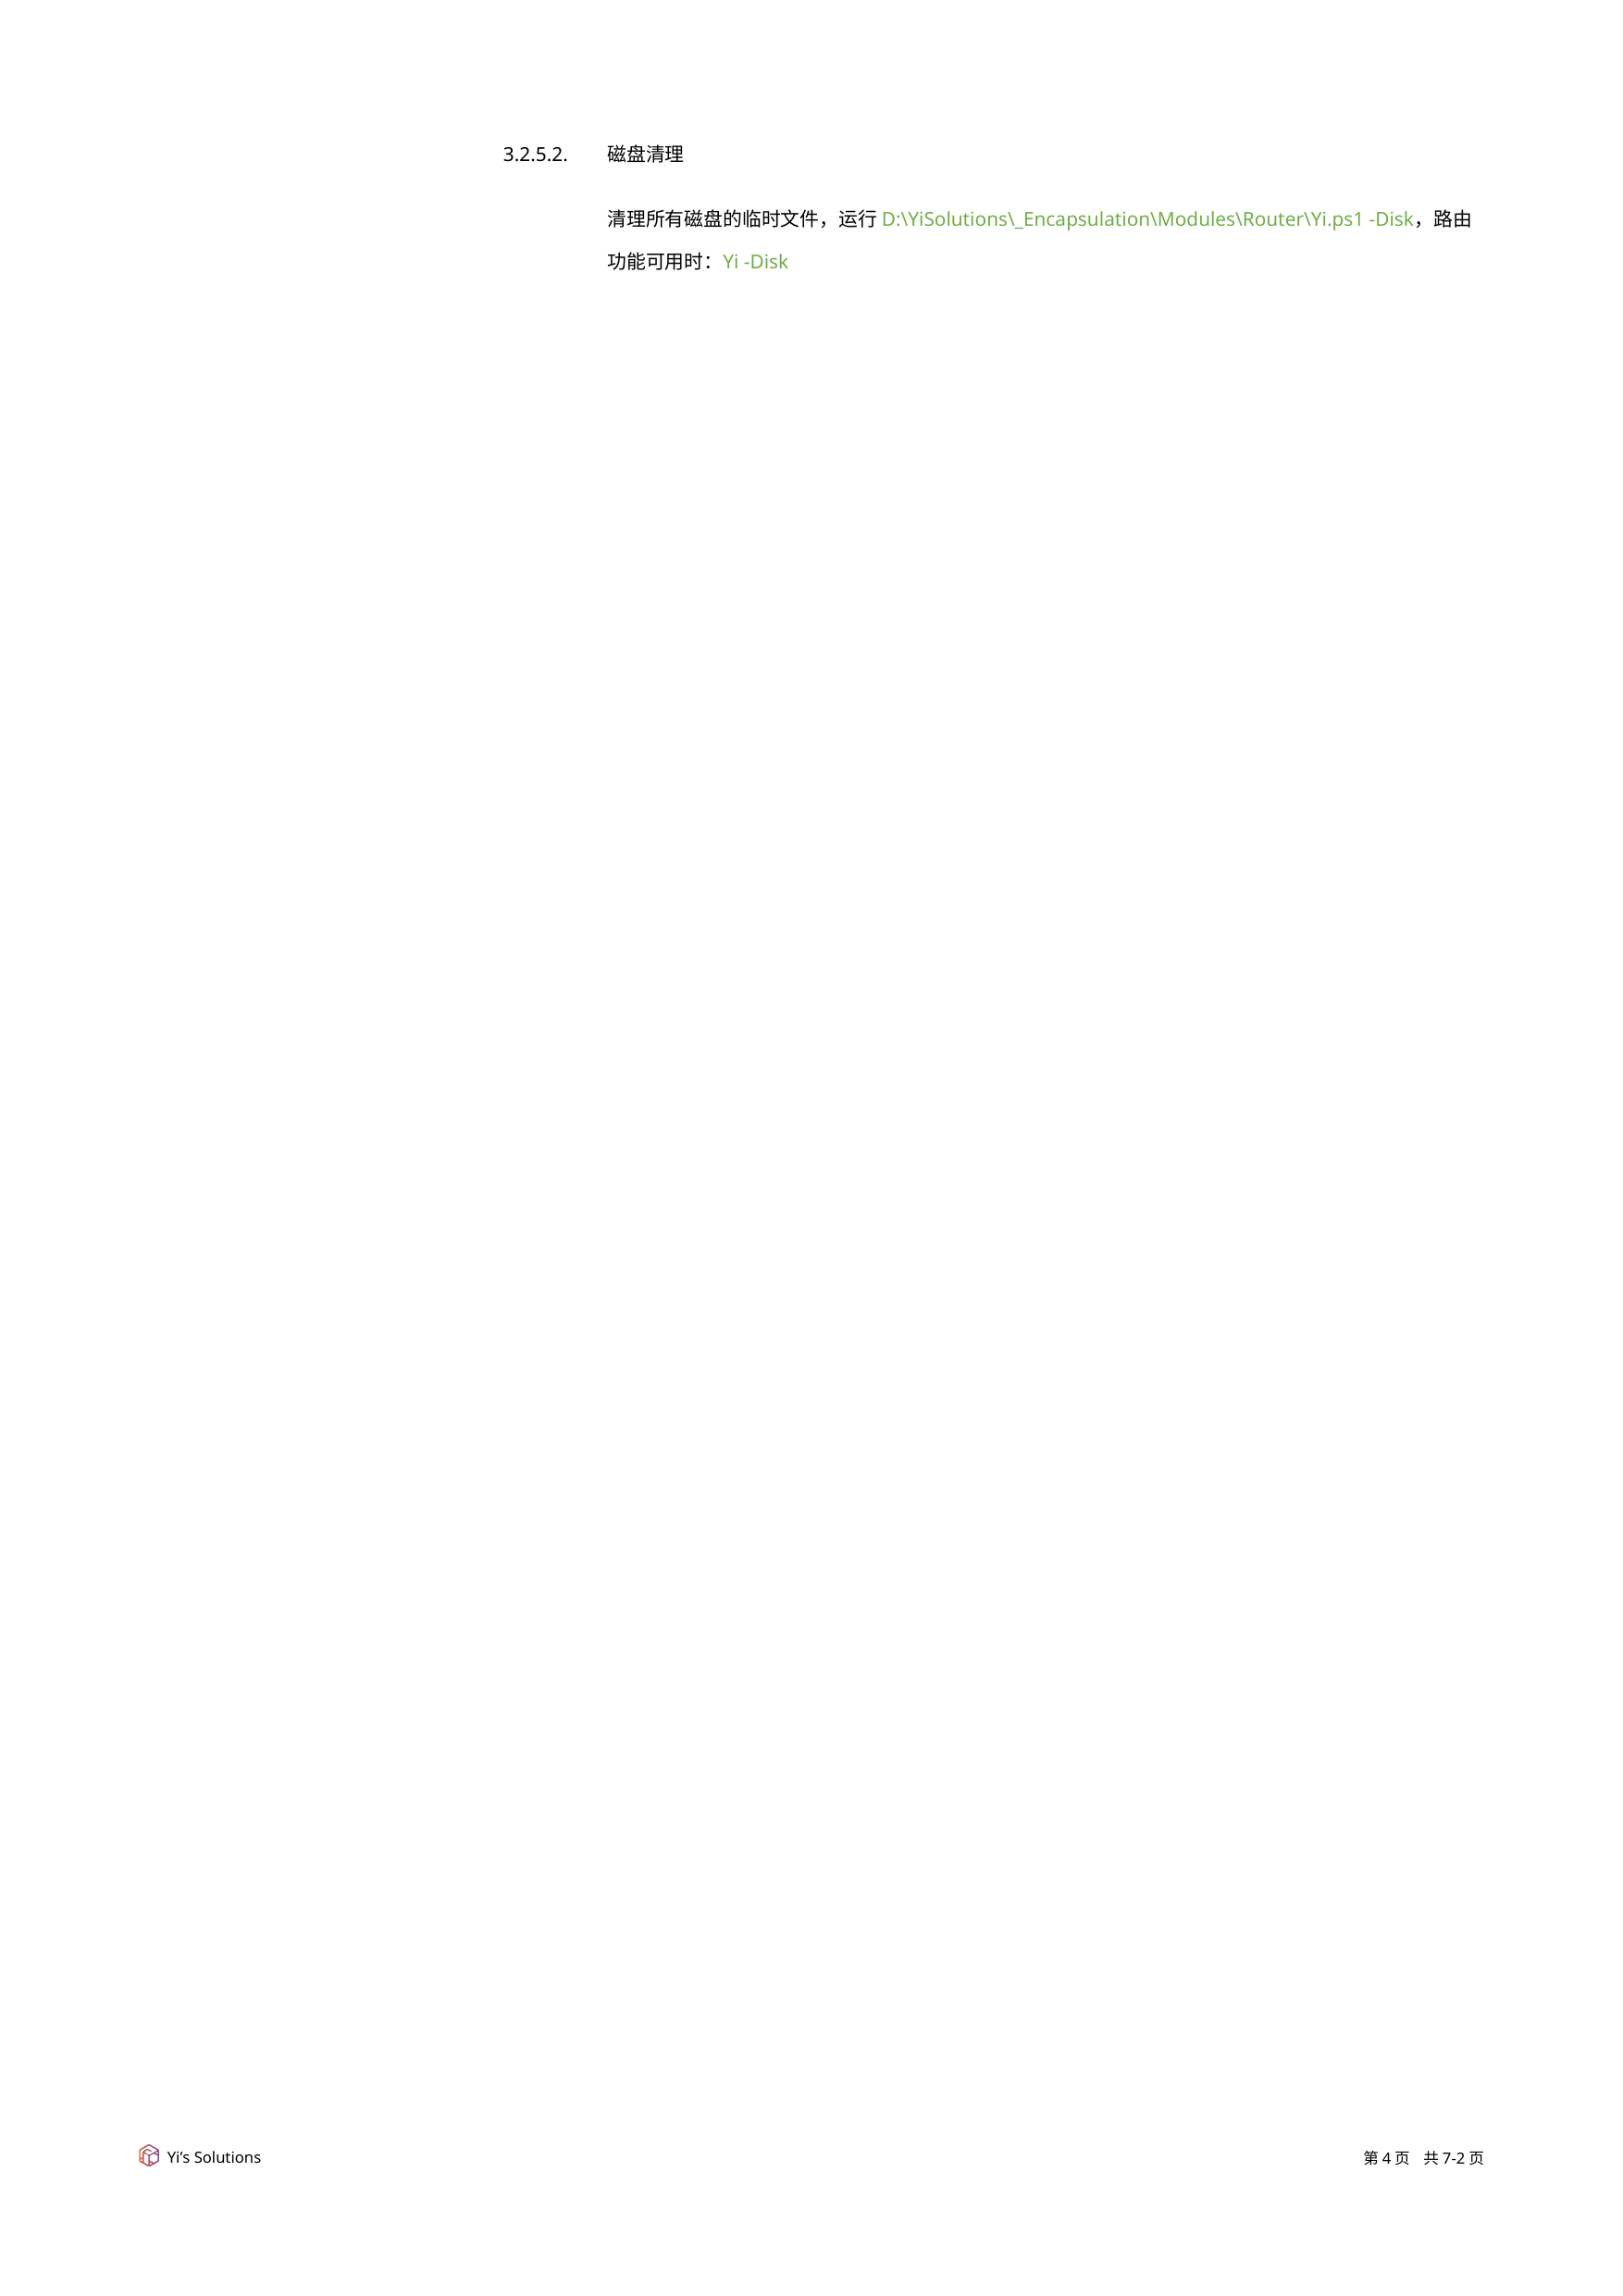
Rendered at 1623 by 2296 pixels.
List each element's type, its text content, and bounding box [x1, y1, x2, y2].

text 清理所有磁盘的临时文件，运行 D:\YiSolutions\_Encapsulation\Modules\Router\Yi.ps1 -Disk，路由功能可用时：Yi -Disk [607, 204, 1484, 274]
picture [139, 2144, 159, 2166]
list 磁盘清理 [503, 139, 1484, 167]
